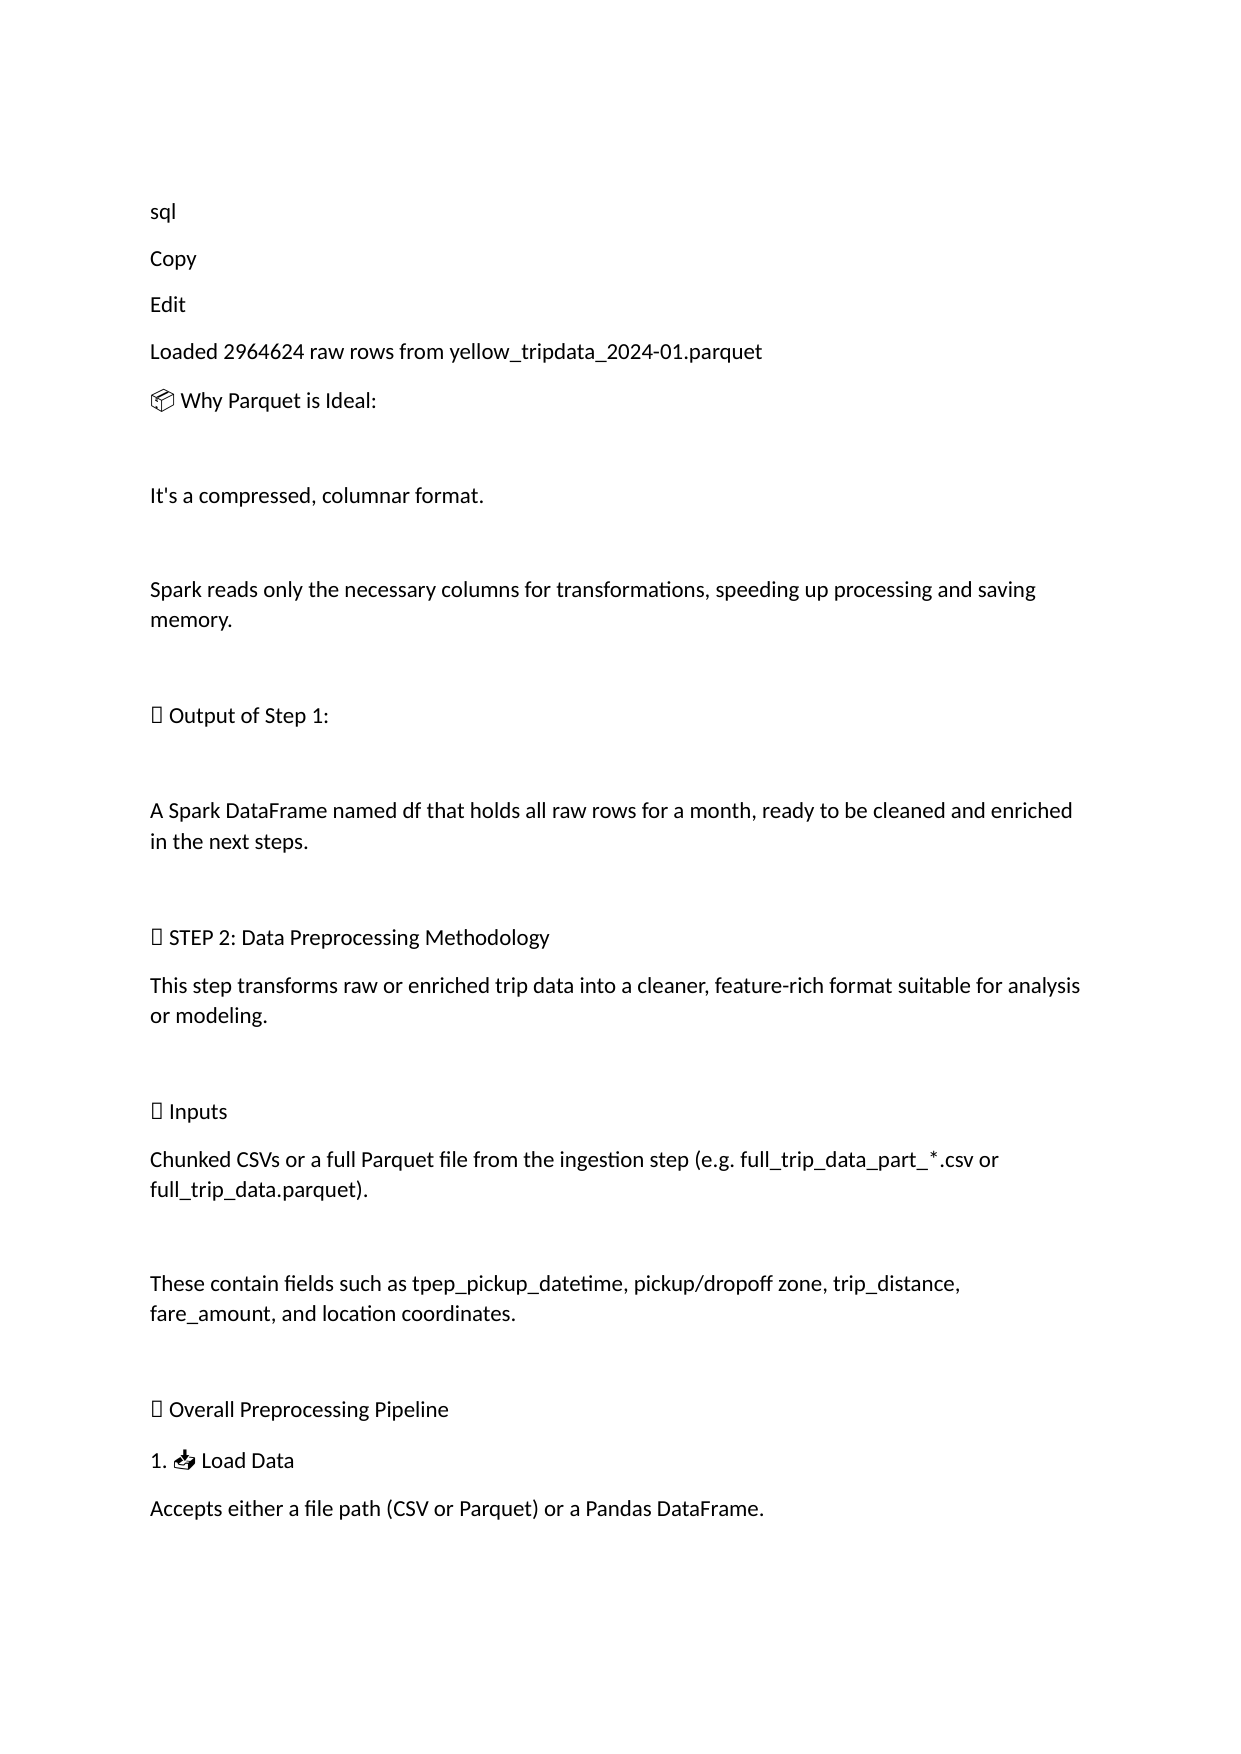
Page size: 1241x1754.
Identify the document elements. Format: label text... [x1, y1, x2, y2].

text Accepts either a file path (CSV or Parquet) or a Pandas DataFrame. [150, 1494, 1090, 1522]
text Loaded 2964624 raw rows from yellow_tripdata_2024-01.parquet [150, 337, 1090, 366]
text 📦 Why Parquet is Ideal: [150, 384, 1090, 416]
text Edit [150, 291, 1090, 319]
text 🧾 Output of Step 1: [150, 699, 1090, 731]
text These contain fields such as tpep_pickup_datetime, pickup/dropoff zone, trip_distance, fare_amount, and location coordinates. [150, 1269, 1090, 1328]
text A Spark DataFrame named df that holds all raw rows for a month, ready to be cleaned and enriched in the next steps. [150, 797, 1090, 855]
text 1. 📥 Load Data [150, 1444, 1090, 1475]
text sql [150, 197, 1090, 225]
text This step transforms raw or enriched trip data into a cleaner, feature-rich format suitable for analysis or modeling. [150, 971, 1090, 1029]
text Spark reads only the necessary columns for transformations, speeding up processing and saving memory. [150, 575, 1090, 634]
text 🔄 Overall Preprocessing Pipeline [150, 1393, 1090, 1424]
text Chunked CSVs or a full Parquet file from the ingestion step (e.g. full_trip_data_part_*.csv or full_trip_data.parquet). [150, 1145, 1090, 1204]
text ✅ STEP 2: Data Preprocessing Methodology [150, 921, 1090, 952]
text 🧱 Inputs [150, 1095, 1090, 1126]
text Copy [150, 244, 1090, 272]
text It's a compressed, columnar format. [150, 482, 1090, 510]
